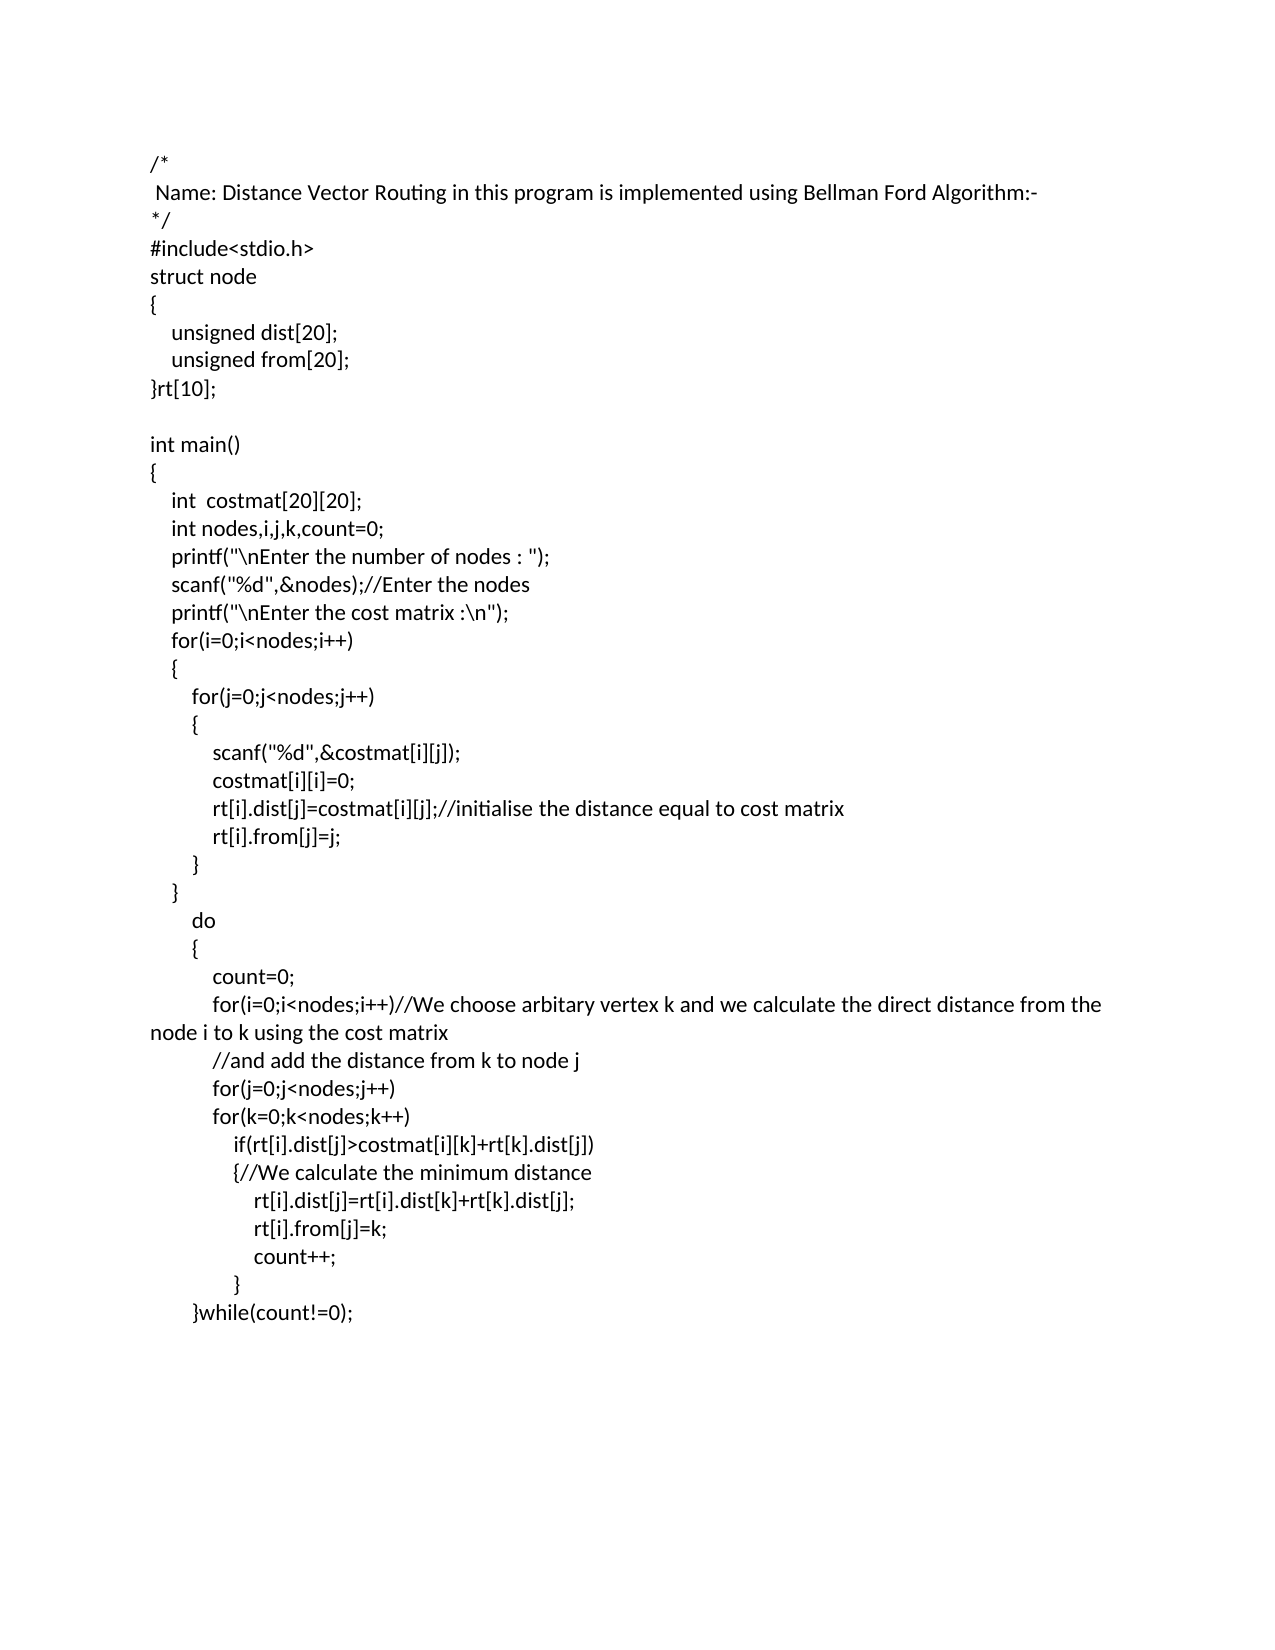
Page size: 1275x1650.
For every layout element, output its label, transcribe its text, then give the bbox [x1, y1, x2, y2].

text { [171, 654, 1212, 682]
text { [150, 290, 1212, 318]
text { [192, 934, 1212, 962]
text for(i=0;i<nodes;i++)//We choose arbitary vertex k and we calculate the direct distance from the node i to k using the cost matrix [150, 990, 1118, 1046]
text scanf("%d",&costmat[i][j]); costmat[i][i]=0; [212, 738, 534, 794]
text for(j=0;j<nodes;j++) [192, 682, 1212, 710]
text //and add the distance from k to node j for(j=0;j<nodes;j++) for(k=0;k<nodes;k++) [212, 1046, 579, 1130]
text if(rt[i].dist[j]>costmat[i][k]+rt[k].dist[j]) [233, 1130, 1212, 1158]
text do [192, 906, 1212, 934]
text } [233, 1270, 1212, 1298]
text count++; [254, 1242, 1212, 1270]
text /* [150, 150, 1212, 178]
text {//We calculate the minimum distance rt[i].dist[j]=rt[i].dist[k]+rt[k].dist[j]; rt[i].from[j]=k; [233, 1158, 592, 1242]
text }rt[10]; [150, 374, 1212, 402]
text int costmat[20][20]; int nodes,i,j,k,count=0; [171, 486, 385, 542]
text printf("\nEnter the number of nodes : "); scanf("%d",&nodes);//Enter the nodes printf("\nEnter the cost matrix :\n"); for(i=0;i<nodes;i++) [171, 542, 551, 654]
text count=0; [212, 962, 1212, 990]
text }while(count!=0); [192, 1298, 1212, 1326]
text { [192, 710, 1212, 738]
text } [192, 850, 1212, 878]
text int main() [150, 430, 1212, 458]
text } [171, 878, 1212, 906]
text */ #include<stdio.h> struct node [150, 206, 316, 290]
text rt[i].dist[j]=costmat[i][j];//initialise the distance equal to cost matrix rt[i].from[j]=j; [212, 794, 927, 850]
text Name: Distance Vector Routing in this program is implemented using Bellman Ford Algorithm:- [155, 178, 1212, 206]
text { [150, 458, 1212, 486]
text unsigned dist[20]; unsigned from[20]; [171, 318, 351, 374]
